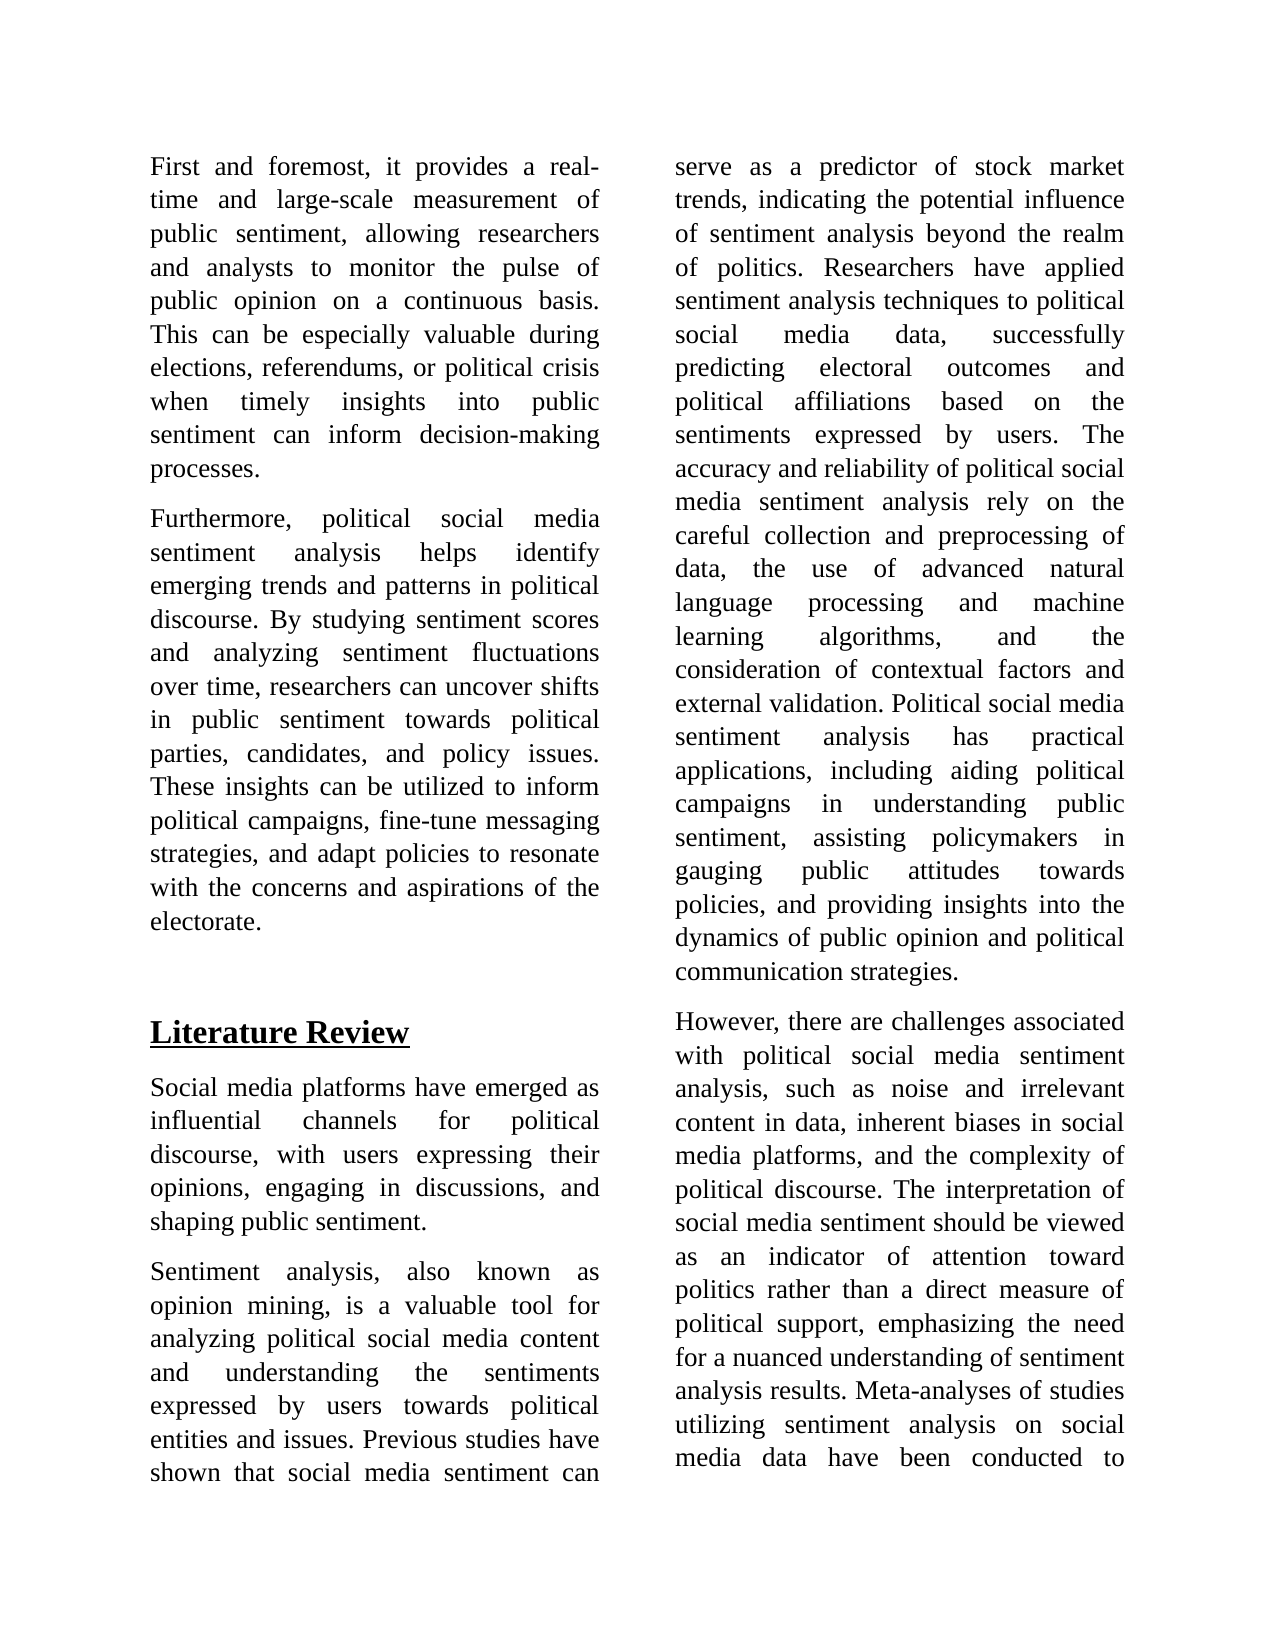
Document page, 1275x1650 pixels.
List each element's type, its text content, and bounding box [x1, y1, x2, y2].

text Furthermore, political social media sentiment analysis helps identify emerging trends and patterns in political discourse. By studying sentiment scores and analyzing sentiment fluctuations over time, researchers can uncover shifts in public sentiment towards political parties, candidates, and policy issues. These insights can be utilized to inform political campaigns, fine-tune messaging strategies, and adapt policies to resonate with the concerns and aspirations of the electorate. [150, 502, 600, 936]
text Social media platforms have emerged as influential channels for political discourse, with users expressing their opinions, engaging in discussions, and shaping public sentiment. [150, 1071, 600, 1236]
text Sentiment analysis, also known as opinion mining, is a valuable tool for analyzing political social media content and understanding the sentiments expressed by users towards political entities and issues. Previous studies have shown that social media sentiment can serve as a predictor of stock market trends, indicating the potential influence of sentiment analysis beyond the realm of politics. Researchers have applied sentiment analysis techniques to political social media data, successfully predicting electoral outcomes and political affiliations based on the sentiments expressed by users. The accuracy and reliability of political social media sentiment analysis rely on the careful collection and preprocessing of data, the use of advanced natural language processing and machine learning algorithms, and the consideration of contextual factors and external validation. Political social media sentiment analysis has practical applications, including aiding political campaigns in understanding public sentiment, assisting policymakers in gauging public attitudes towards policies, and providing insights into the dynamics of public opinion and political communication strategies. [675, 150, 1125, 986]
text Literature Review [150, 1013, 600, 1051]
text Sentiment analysis, also known as opinion mining, is a valuable tool for analyzing political social media content and understanding the sentiments expressed by users towards political entities and issues. Previous studies have shown that social media sentiment can serve as a predictor of stock market trends, indicating the potential influence of sentiment analysis beyond the realm of politics. Researchers have applied sentiment analysis techniques to political social media data, successfully predicting electoral outcomes and political affiliations based on the sentiments expressed by users. The accuracy and reliability of political social media sentiment analysis rely on the careful collection and preprocessing of data, the use of advanced natural language processing and machine learning algorithms, and the consideration of contextual factors and external validation. Political social media sentiment analysis has practical applications, including aiding political campaigns in understanding public sentiment, assisting policymakers in gauging public attitudes towards policies, and providing insights into the dynamics of public opinion and political communication strategies. [150, 1255, 600, 1488]
